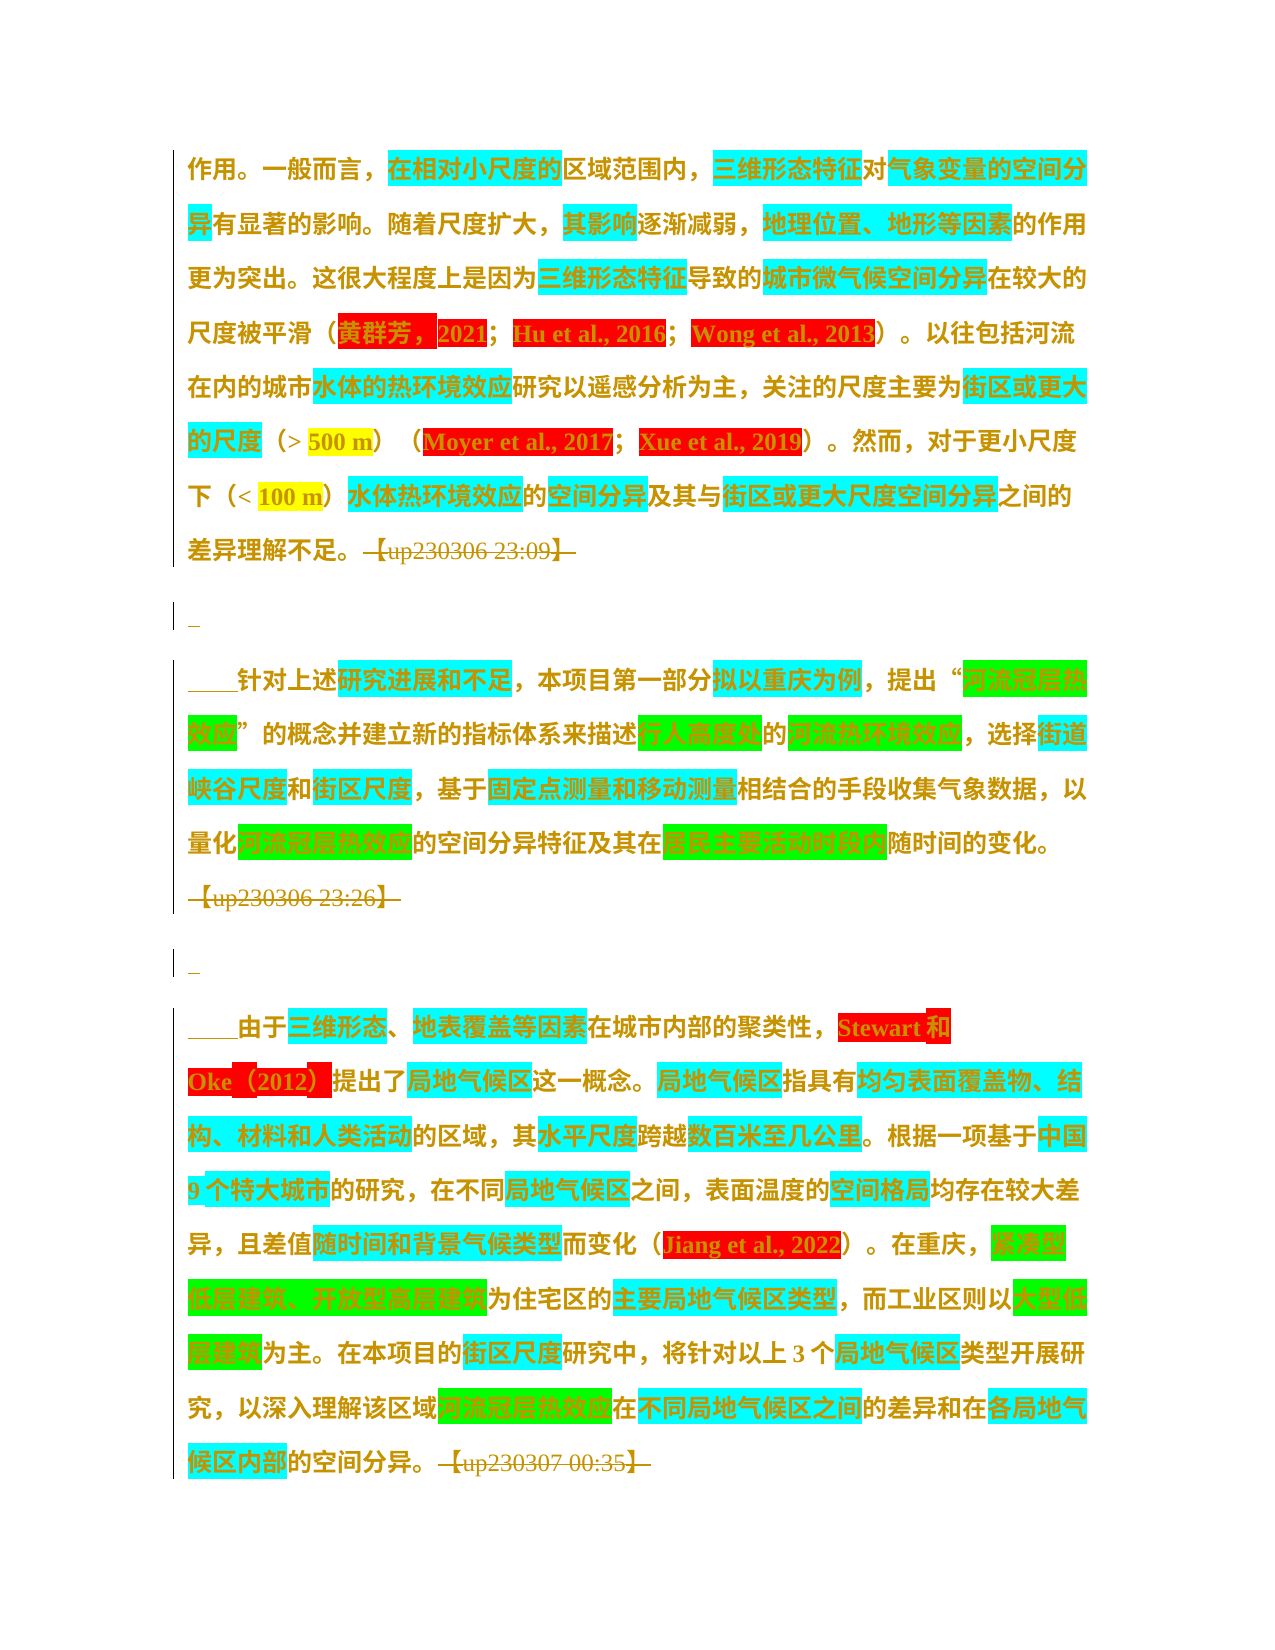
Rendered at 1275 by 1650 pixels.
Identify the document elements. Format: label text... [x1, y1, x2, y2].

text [187, 150, 1087, 567]
text 由于三维形态、地表覆盖等因素在城市内部的聚类性，Stewart和Oke（2012）提出了局地气候区这一概念。局地气候区指具有均匀表面覆盖物、结构、材料和人类活动的区域，其水平尺度跨越数百米至几公里。根据一项基于中国9个特大城市的研究，在不同局地气候区之间，表面温度的空间格局均存在较大差异，且差值随时间和背景气候类型而变化（Jiang et al., 2022）。在重庆，紧凑型低层建筑、开放型高层建筑为住宅区的主要局地气候区类型，而工业区则以大型低层建筑为主。在本项目的街区尺度研究中，将针对以上3个局地气候区类型开展研究，以深入理解该区域河流冠层热效应在不同局地气候区之间的差异和在各局地气候区内部的空间分异。 [187, 1007, 1087, 1479]
text 针对上述研究进展和不足，本项目第一部分拟以重庆为例，提出“河流冠层热效应”的概念并建立新的指标体系来描述行人高度处的河流热环境效应，选择街道峡谷尺度和街区尺度，基于固定点测量和移动测量相结合的手段收集气象数据，以量化河流冠层热效应的空间分异特征及其在居民主要活动时段内随时间的变化。 [187, 660, 1087, 914]
